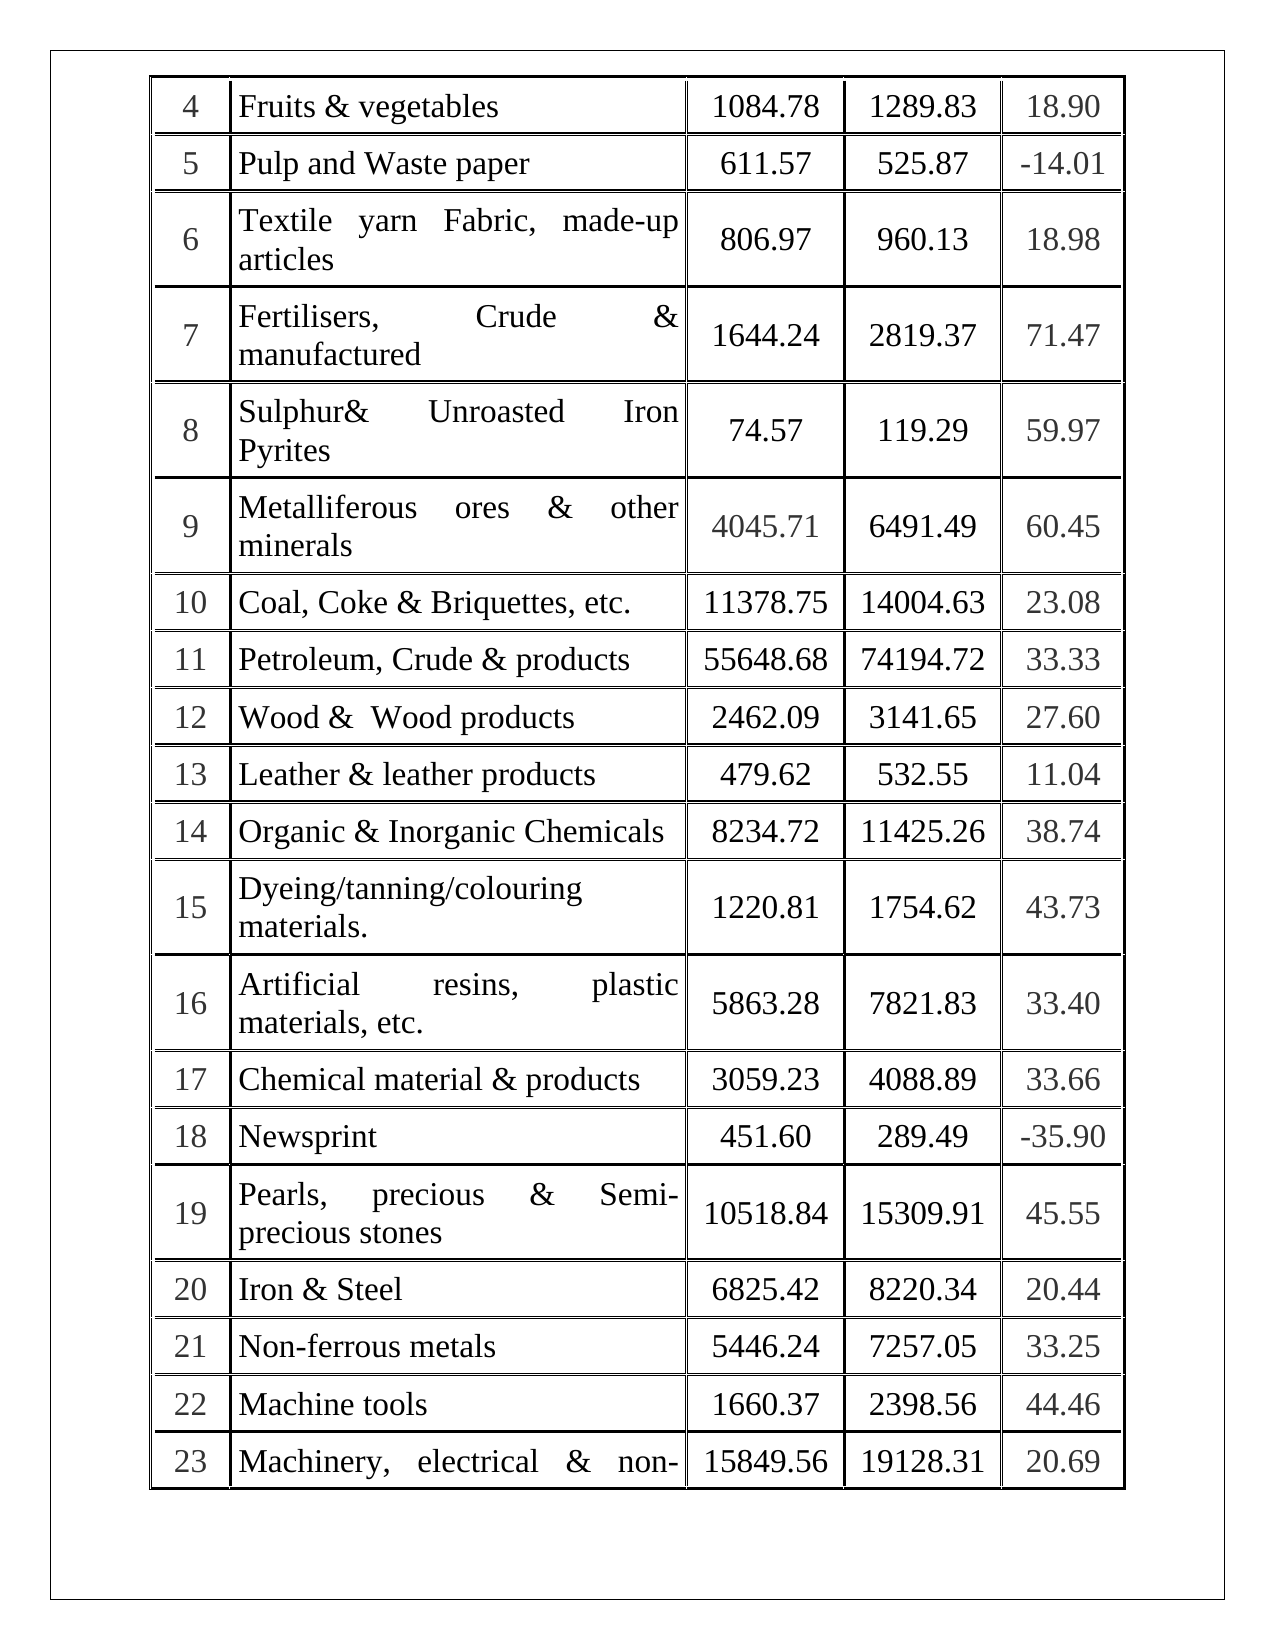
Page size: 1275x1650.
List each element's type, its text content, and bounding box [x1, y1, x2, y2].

table_cell 960.13 [846, 193, 1000, 285]
table_cell 479.62 [688, 747, 843, 800]
table_cell 5863.28 [688, 956, 843, 1048]
table_cell 19 [150, 1163, 229, 1258]
table_cell 74194.72 [846, 632, 1000, 686]
table_cell 4 [152, 77, 230, 132]
table_cell 451.60 [688, 1109, 843, 1163]
table_cell Coal, Coke & Briquettes, etc. [232, 575, 685, 629]
table_cell 59.97 [1003, 380, 1124, 476]
table_cell Non-ferrous metals [232, 1319, 685, 1373]
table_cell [230, 1433, 687, 1487]
table_cell Artificial resins, plastic materials, etc. [232, 956, 685, 1048]
table_cell 20 [152, 1258, 229, 1316]
table_cell Chemical material & products [232, 1052, 685, 1106]
table_cell 3059.23 [688, 1052, 843, 1106]
table_cell Textile yarn Fabric, made-up articles [232, 193, 685, 285]
table_cell 12 [150, 686, 230, 743]
table_cell 5 [152, 132, 229, 189]
table_cell 17 [152, 1049, 229, 1106]
table_cell 8220.34 [846, 1262, 1000, 1316]
table_cell 1660.37 [688, 1376, 843, 1430]
table_cell 10518.84 [688, 1166, 843, 1258]
table_cell 74.57 [688, 384, 843, 476]
table_cell 27.60 [1001, 686, 1124, 743]
table_cell 6 [152, 189, 229, 285]
table_cell 1644.24 [688, 288, 843, 380]
table_cell 15 [152, 858, 229, 953]
table_cell Leather & leather products [232, 747, 685, 800]
table_cell 33.25 [1001, 1316, 1124, 1373]
table_cell Petroleum, Crude & products [232, 632, 685, 686]
table_cell 289.49 [846, 1109, 1000, 1163]
table_cell 60.45 [1003, 476, 1123, 571]
table_cell 21 [150, 1316, 230, 1373]
table_cell 2398.56 [846, 1376, 1000, 1430]
table_cell 119.29 [846, 384, 1000, 476]
table_cell 1220.81 [688, 861, 843, 953]
table_cell Organic & Inorganic Chemicals [232, 804, 685, 857]
table_cell 11 [150, 629, 230, 686]
table_cell 2819.37 [846, 288, 1000, 380]
table_cell 15309.91 [846, 1166, 1000, 1258]
table_cell 38.74 [1003, 800, 1124, 857]
table_cell 1754.62 [846, 861, 1000, 953]
table_cell 8 [152, 380, 229, 476]
table_cell 2462.09 [688, 689, 843, 743]
table_cell 5446.24 [688, 1319, 843, 1373]
table_cell 45.55 [1003, 1163, 1124, 1258]
table_cell 20.44 [1003, 1258, 1124, 1316]
table_cell 525.87 [846, 136, 1000, 189]
table_cell 23.08 [1003, 571, 1124, 629]
table_cell 55648.68 [688, 632, 843, 686]
table_cell 806.97 [688, 193, 843, 285]
table_cell 11378.75 [688, 575, 843, 629]
table_cell 7257.05 [846, 1319, 1000, 1373]
table_cell 18 [150, 1106, 230, 1163]
table_cell 7 [152, 285, 229, 380]
table_cell 22 [150, 1373, 230, 1430]
table_cell 33.66 [1003, 1049, 1124, 1106]
table_cell 4045.71 [688, 479, 843, 571]
table_cell Pulp and Waste paper [232, 136, 685, 189]
table_cell Fruits & vegetables [230, 78, 687, 132]
table_cell 15849.56 [687, 1433, 844, 1487]
table_cell Sulphur& Unroasted Iron Pyrites [232, 384, 685, 476]
table_cell 18.98 [1003, 189, 1124, 285]
table_cell 71.47 [1003, 285, 1123, 380]
table_cell -35.90 [1001, 1106, 1124, 1163]
table_cell -14.01 [1003, 132, 1124, 189]
table_cell 11425.26 [846, 804, 1000, 857]
table_cell 7821.83 [846, 956, 1000, 1048]
table_cell 3141.65 [846, 689, 1000, 743]
table_cell 20.69 [1001, 1430, 1123, 1487]
table_cell 23 [152, 1430, 230, 1487]
table_cell 8234.72 [688, 804, 843, 857]
table_cell 1084.78 [687, 77, 844, 132]
table_cell Wood & Wood products [232, 689, 685, 743]
table_cell 16 [150, 953, 229, 1048]
table_cell Dyeing/tanning/colouring materials. [232, 861, 685, 953]
table_cell 14004.63 [846, 575, 1000, 629]
table_cell Metalliferous ores & other minerals [232, 479, 685, 571]
table_cell 532.55 [846, 747, 1000, 800]
table_cell 11.04 [1003, 743, 1124, 800]
table_cell 43.73 [1003, 858, 1124, 953]
table_cell 6825.42 [688, 1262, 843, 1316]
table_cell Machine tools [232, 1376, 685, 1430]
table_cell Fertilisers, Crude & manufactured [232, 288, 685, 380]
table_cell 33.40 [1003, 953, 1124, 1048]
table_cell 1289.83 [844, 78, 1001, 132]
table_cell 18.90 [1001, 78, 1123, 132]
table_cell 9 [152, 476, 229, 571]
table_cell 6491.49 [846, 479, 1000, 571]
table_cell Newsprint [232, 1109, 685, 1163]
table_cell Pearls, precious & Semi-precious stones [232, 1166, 685, 1258]
table_cell 10 [152, 571, 229, 629]
table_cell 4088.89 [846, 1052, 1000, 1106]
table_cell 19128.31 [844, 1433, 1001, 1487]
table_cell Iron & Steel [232, 1262, 685, 1316]
table_cell 13 [152, 743, 229, 800]
table_cell 44.46 [1001, 1373, 1124, 1430]
table_cell 14 [152, 800, 229, 857]
table_cell 33.33 [1001, 629, 1124, 686]
table_cell 611.57 [688, 136, 843, 189]
